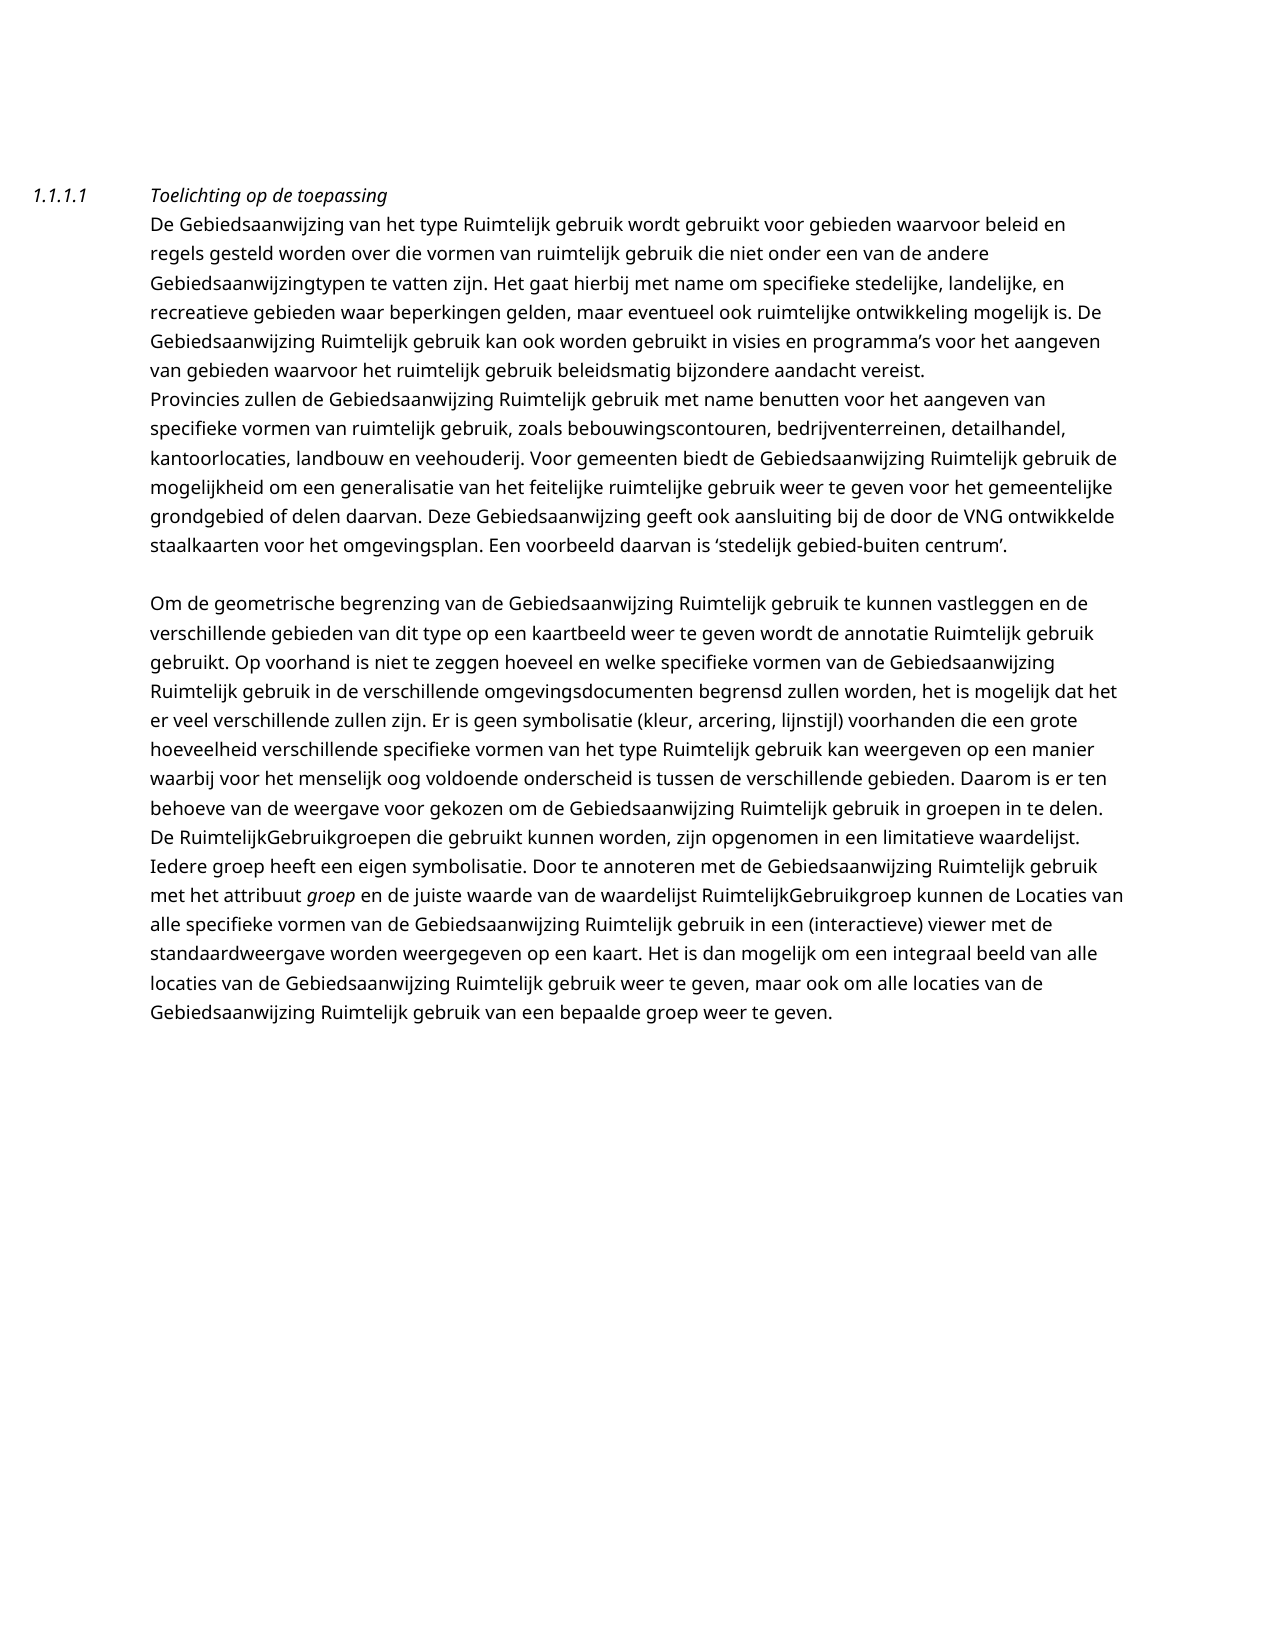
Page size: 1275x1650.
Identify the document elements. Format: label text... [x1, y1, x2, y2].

text De Gebiedsaanwijzing van het type Ruimtelijk gebruik wordt gebruikt voor gebieden waarvoor beleid en regels gesteld worden over die vormen van ruimtelijk gebruik die niet onder een van de andere Gebiedsaanwijzingtypen te vatten zijn. Het gaat hierbij met name om specifieke stedelijke, landelijke, en recreatieve gebieden waar beperkingen gelden, maar eventueel ook ruimtelijke ontwikkeling mogelijk is. De Gebiedsaanwijzing Ruimtelijk gebruik kan ook worden gebruikt in visies en programma’s voor het aangeven van gebieden waarvoor het ruimtelijk gebruik beleidsmatig bijzondere aandacht vereist. [150, 208, 1125, 383]
text Om de geometrische begrenzing van de Gebiedsaanwijzing Ruimtelijk gebruik te kunnen vastleggen en de verschillende gebieden van dit type op een kaartbeeld weer te geven wordt de annotatie Ruimtelijk gebruik gebruikt. Op voorhand is niet te zeggen hoeveel en welke specifieke vormen van de Gebiedsaanwijzing Ruimtelijk gebruik in de verschillende omgevingsdocumenten begrensd zullen worden, het is mogelijk dat het er veel verschillende zullen zijn. Er is geen symbolisatie (kleur, arcering, lijnstijl) voorhanden die een grote hoeveelheid verschillende specifieke vormen van het type Ruimtelijk gebruik kan weergeven op een manier waarbij voor het menselijk oog voldoende onderscheid is tussen de verschillende gebieden. Daarom is er ten behoeve van de weergave voor gekozen om de Gebiedsaanwijzing Ruimtelijk gebruik in groepen in te delen. De RuimtelijkGebruikgroepen die gebruikt kunnen worden, zijn opgenomen in een limitatieve waardelijst. Iedere groep heeft een eigen symbolisatie. Door te annoteren met de Gebiedsaanwijzing Ruimtelijk gebruik met het attribuut groep en de juiste waarde van de waardelijst RuimtelijkGebruikgroep kunnen de Locaties van alle specifieke vormen van de Gebiedsaanwijzing Ruimtelijk gebruik in een (interactieve) viewer met de standaardweergave worden weergegeven op een kaart. Het is dan mogelijk om een integraal beeld van alle locaties van de Gebiedsaanwijzing Ruimtelijk gebruik weer te geven, maar ook om alle locaties van de Gebiedsaanwijzing Ruimtelijk gebruik van een bepaalde groep weer te geven. [150, 587, 1125, 1025]
subtitle Toelichting op de toepassing [32, 179, 1125, 208]
text Provincies zullen de Gebiedsaanwijzing Ruimtelijk gebruik met name benutten voor het aangeven van specifieke vormen van ruimtelijk gebruik, zoals bebouwingscontouren, bedrijventerreinen, detailhandel, kantoorlocaties, landbouw en veehouderij. Voor gemeenten biedt de Gebiedsaanwijzing Ruimtelijk gebruik de mogelijkheid om een generalisatie van het feitelijke ruimtelijke gebruik weer te geven voor het gemeentelijke grondgebied of delen daarvan. Deze Gebiedsaanwijzing geeft ook aansluiting bij de door de VNG ontwikkelde staalkaarten voor het omgevingsplan. Een voorbeeld daarvan is ‘stedelijk gebied-buiten centrum’. [150, 383, 1125, 558]
